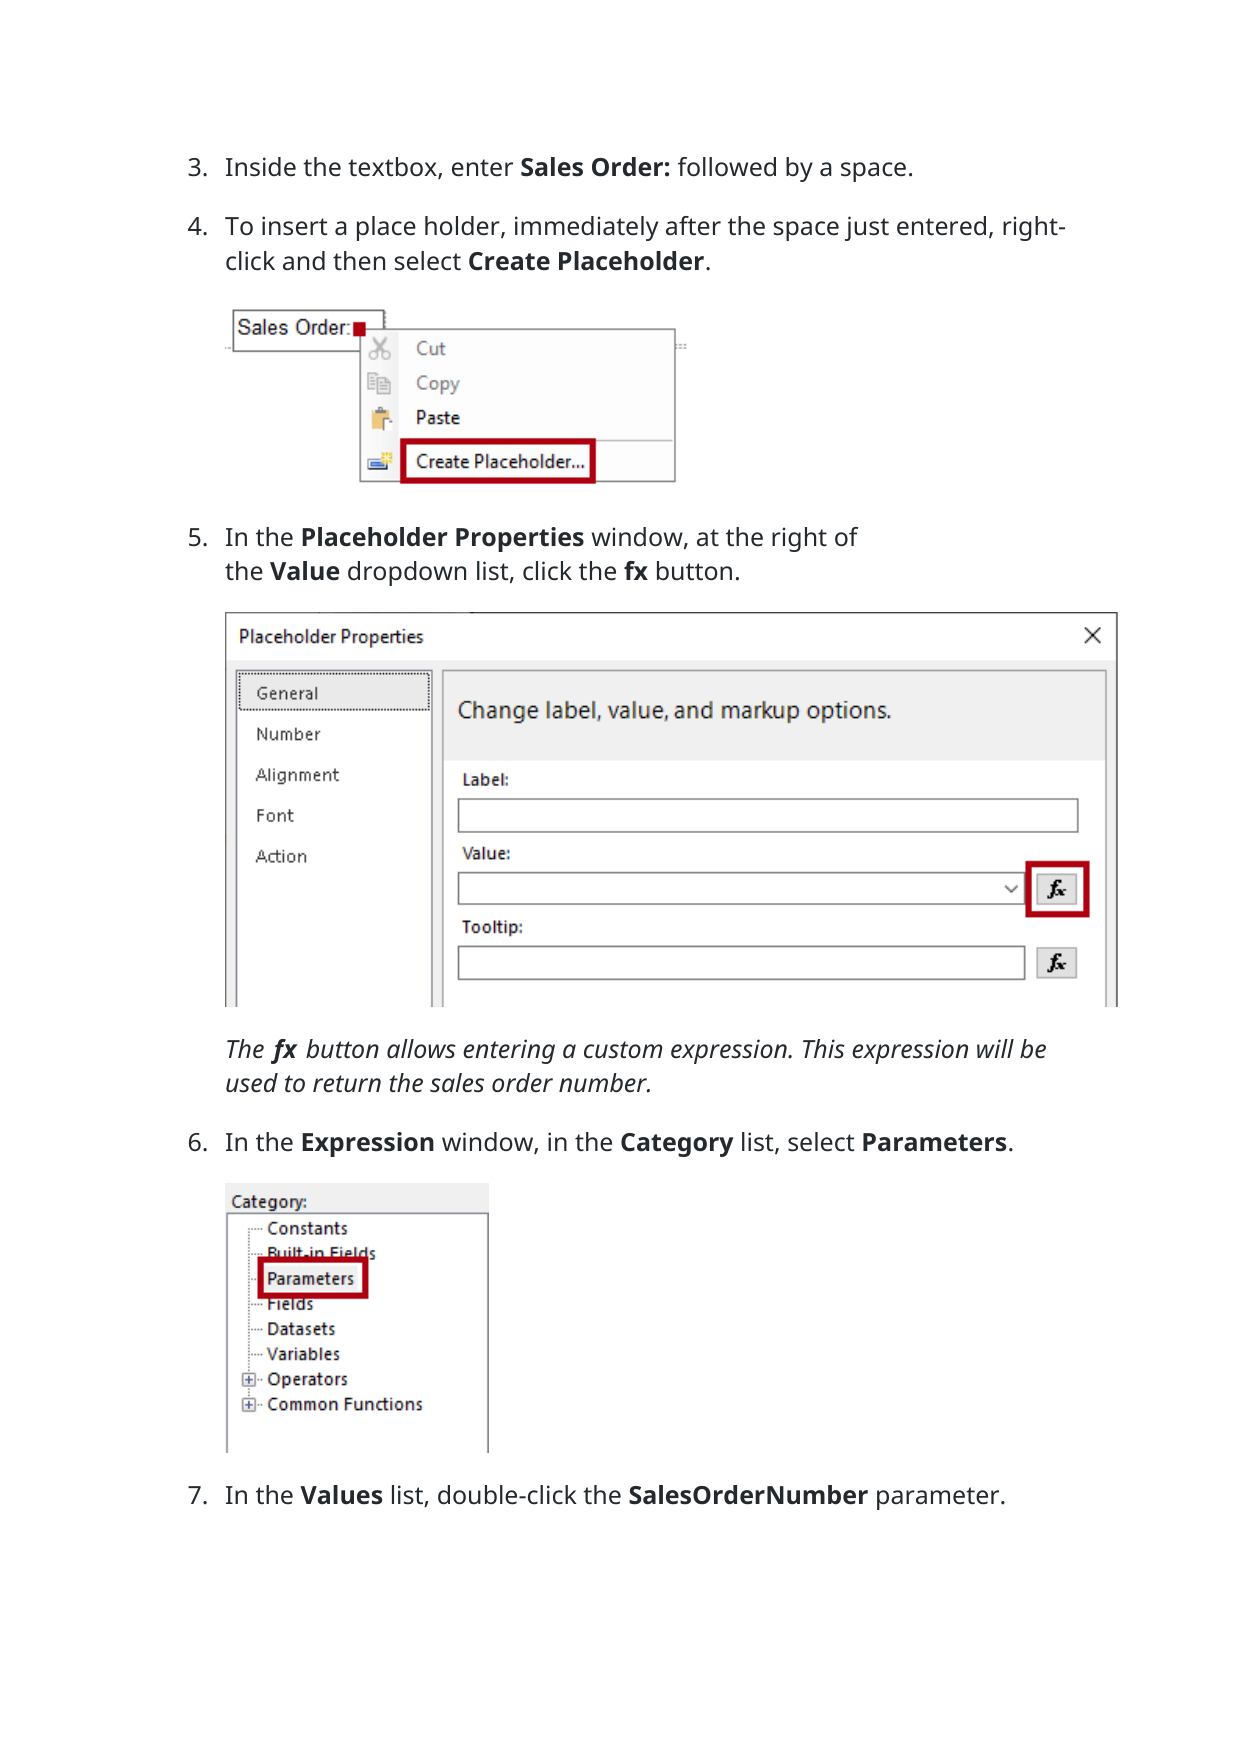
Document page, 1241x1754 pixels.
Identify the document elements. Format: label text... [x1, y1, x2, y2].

picture [225, 612, 1118, 1007]
list In the Placeholder Properties window, at the right of the Value dropdown list, click the fx button. [187, 520, 1090, 588]
list In the Expression window, in the Category list, select Parameters. [187, 1125, 1090, 1159]
list Inside the textbox, enter Sales Order: followed by a space. [187, 150, 1090, 184]
picture [225, 1183, 489, 1453]
list To insert a place holder, immediately after the space just entered, right-click and then select Create Placeholder. [187, 209, 1090, 277]
picture [225, 302, 687, 495]
list In the Values list, double-click the SalesOrderNumber parameter. [187, 1477, 1090, 1512]
text The fx button allows entering a custom expression. This expression will be used to return the sales order number. [225, 1032, 1090, 1100]
